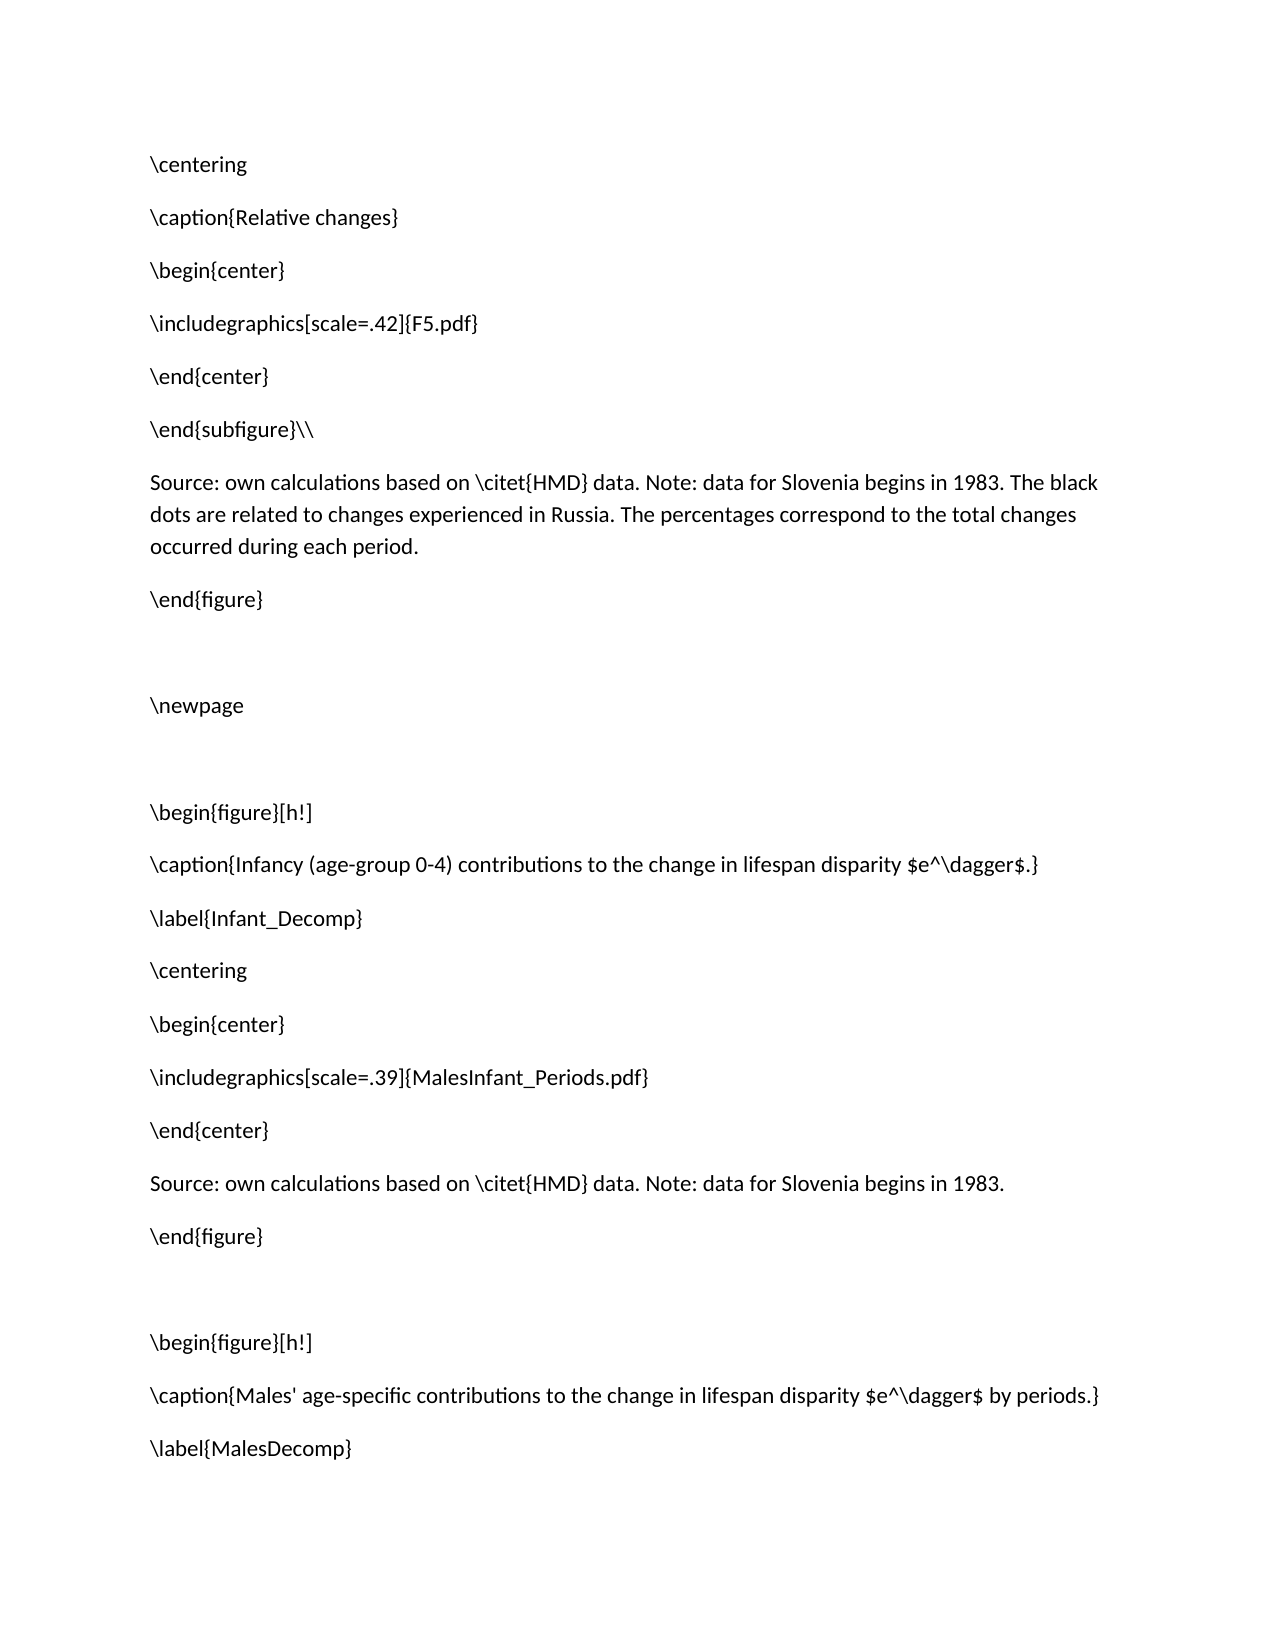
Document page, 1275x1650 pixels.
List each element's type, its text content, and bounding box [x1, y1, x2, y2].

text \includegraphics[scale=.39]{MalesInfant_Periods.pdf} [150, 1063, 1125, 1091]
text \end{center} [150, 362, 1125, 390]
text \label{Infant_Decomp} [150, 904, 1125, 932]
text \caption{Relative changes} [150, 203, 1125, 231]
text \caption{Infancy (age-group 0-4) contributions to the change in lifespan disparity $e^\dagger$.} [150, 851, 1125, 879]
text \begin{center} [150, 256, 1125, 284]
text \begin{figure}[h!] [150, 798, 1125, 826]
text \caption{Males' age-specific contributions to the change in lifespan disparity $e^\dagger$ by periods.} [150, 1381, 1125, 1409]
text \begin{center} [150, 1010, 1125, 1038]
text \newpage [150, 692, 1125, 719]
text \end{subfigure}\\ [150, 415, 1125, 443]
text \end{center} [150, 1116, 1125, 1144]
text \centering [150, 957, 1125, 985]
text Source: own calculations based on \citet{HMD} data. Note: data for Slovenia begins in 1983. The black dots are related to changes experienced in Russia. The percentages correspond to the total changes occurred during each period. [150, 468, 1125, 561]
text \includegraphics[scale=.42]{F5.pdf} [150, 309, 1125, 337]
text \end{figure} [150, 586, 1125, 613]
text \centering [150, 150, 1125, 178]
text Source: own calculations based on \citet{HMD} data. Note: data for Slovenia begins in 1983. [150, 1169, 1125, 1197]
text \end{figure} [150, 1222, 1125, 1250]
text \begin{figure}[h!] [150, 1328, 1125, 1356]
text \label{MalesDecomp} [150, 1434, 1125, 1462]
